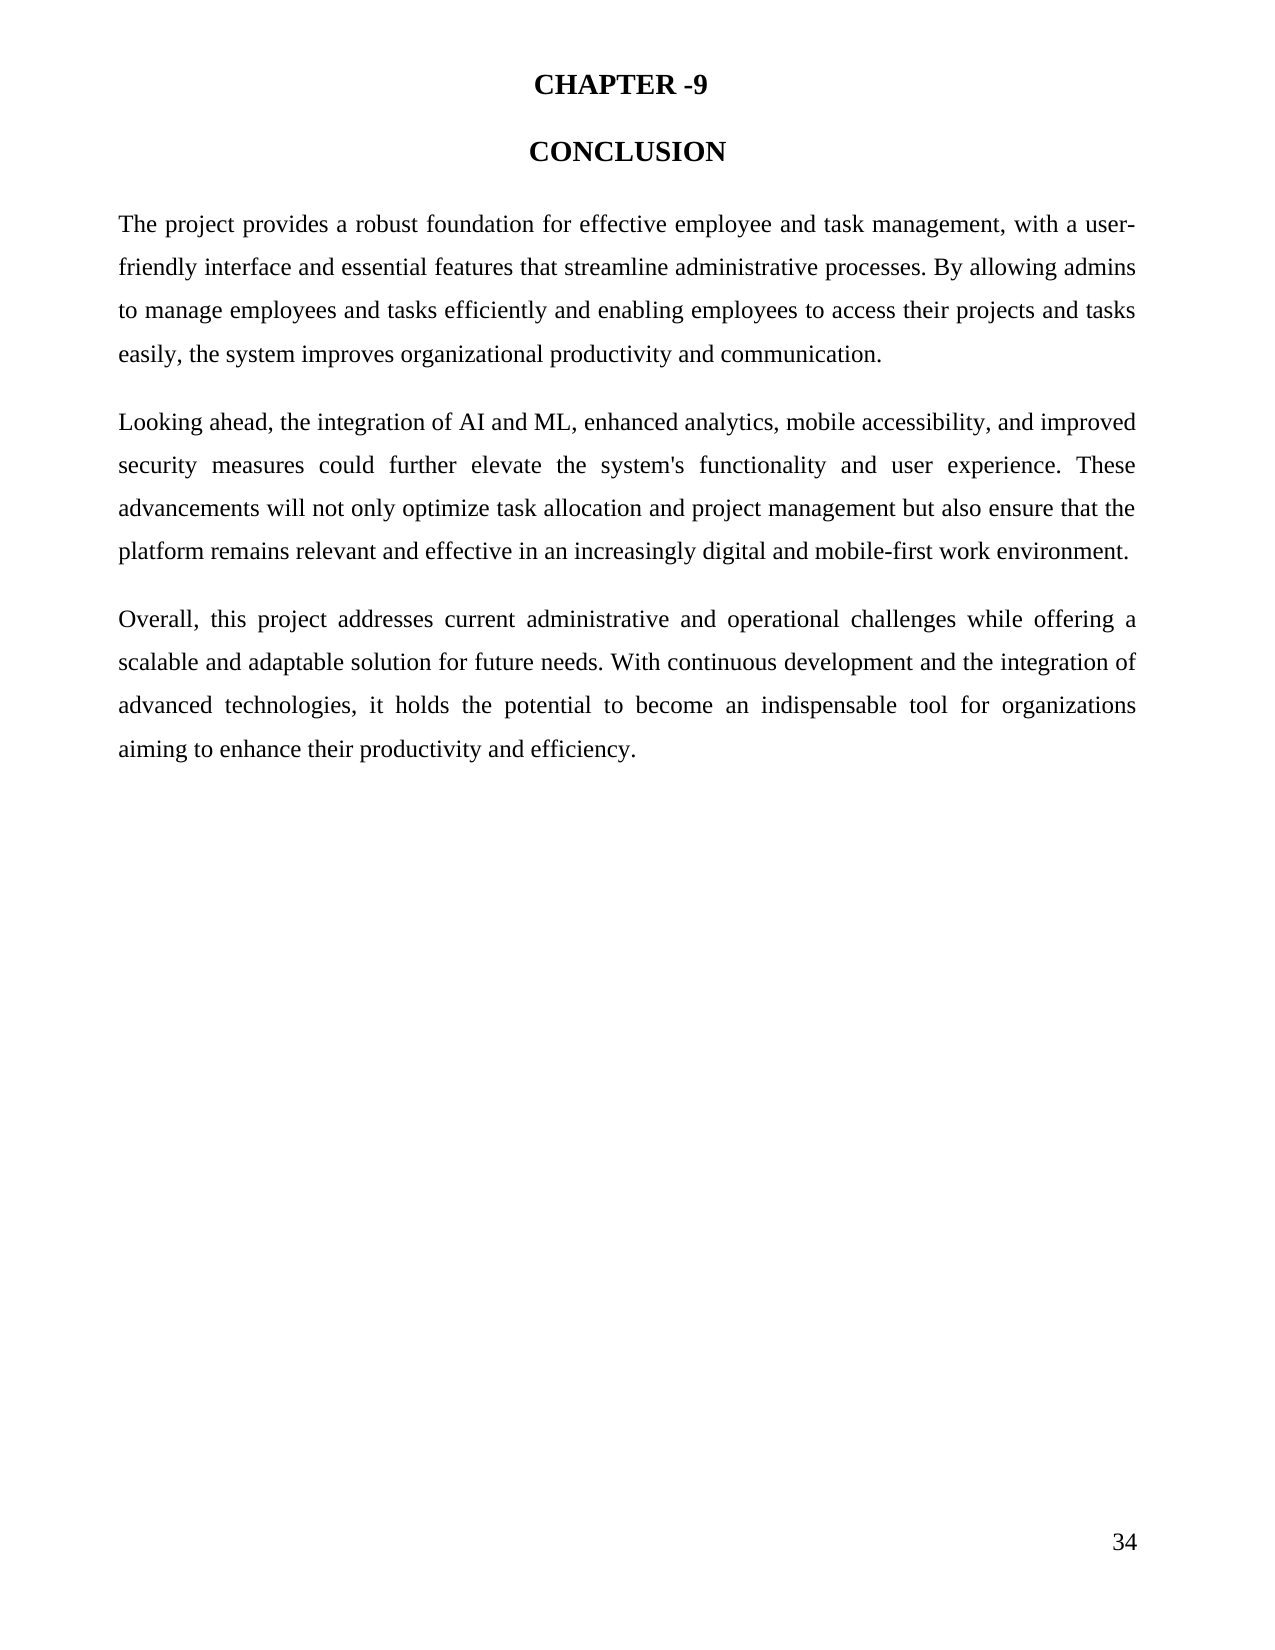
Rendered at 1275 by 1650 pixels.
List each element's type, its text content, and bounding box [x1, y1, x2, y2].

text The project provides a robust foundation for effective employee and task management, with a user-friendly interface and essential features that streamline administrative processes. By allowing admins to manage employees and tasks efficiently and enabling employees to access their projects and tasks easily, the system improves organizational productivity and communication. [118, 209, 1137, 367]
text CONCLUSION [118, 134, 1137, 167]
text CHAPTER -9 [118, 67, 1137, 101]
text Looking ahead, the integration of AI and ML, enhanced analytics, mobile accessibility, and improved security measures could further elevate the system's functionality and user experience. These advancements will not only optimize task allocation and project management but also ensure that the platform remains relevant and effective in an increasingly digital and mobile-first work environment. [118, 407, 1137, 565]
text Overall, this project addresses current administrative and operational challenges while offering a scalable and adaptable solution for future needs. With continuous development and the integration of advanced technologies, it holds the potential to become an indispensable tool for organizations aiming to enhance their productivity and efficiency. [118, 604, 1137, 762]
